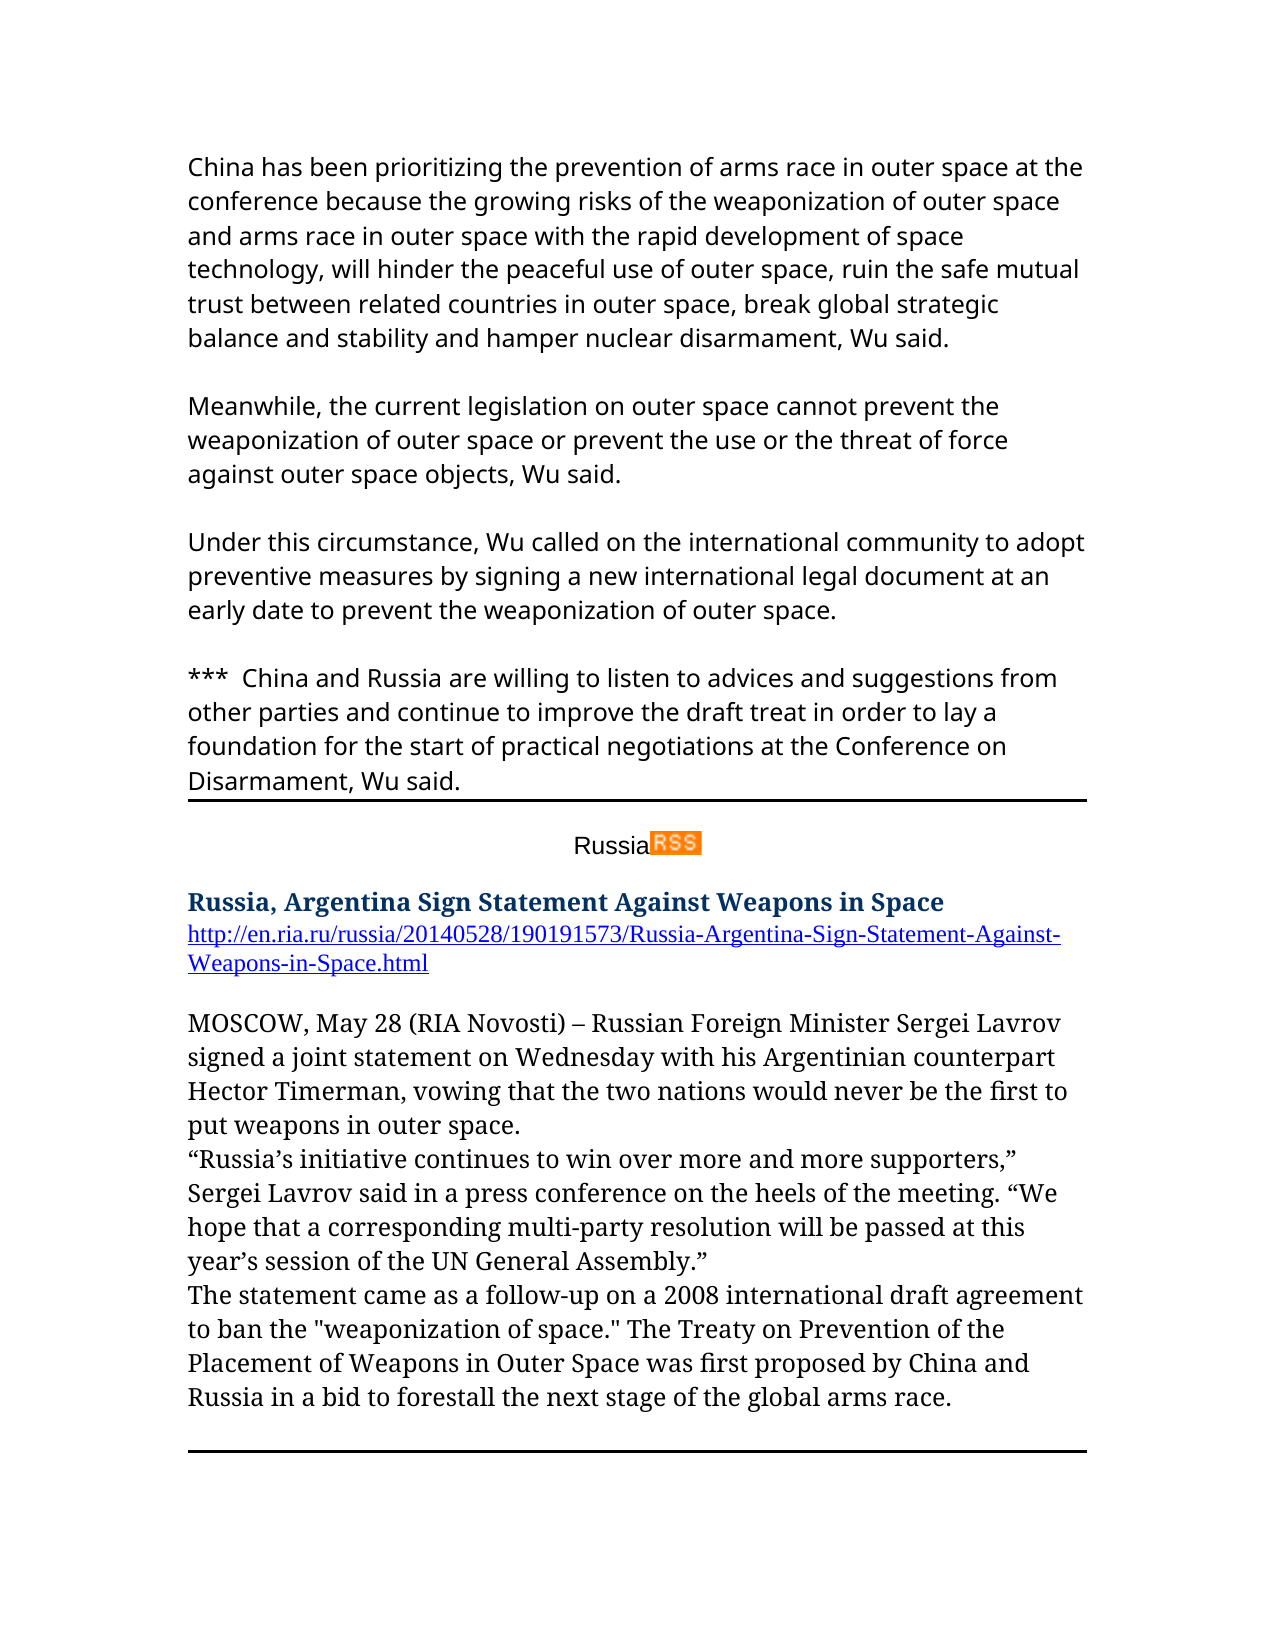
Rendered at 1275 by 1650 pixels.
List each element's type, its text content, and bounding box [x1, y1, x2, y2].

text Russia [187, 831, 1087, 860]
text The statement came as a follow-up on a 2008 international draft agreement to ban the "weaponization of space." The Treaty on Prevention of the Placement of Weapons in Outer Space was first proposed by China and Russia in a bid to forestall the next stage of the global arms race. [187, 1278, 1087, 1414]
text MOSCOW, May 28 (RIA Novosti) – Russian Foreign Minister Sergei Lavrov signed a joint statement on Wednesday with his Argentinian counterpart Hector Timerman, vowing that the two nations would never be the first to put weapons in outer space. [187, 1005, 1087, 1141]
text *** China and Russia are willing to listen to advices and suggestions from other parties and continue to improve the draft treat in order to lay a foundation for the start of practical negotiations at the Conference on Disarmament, Wu said. [187, 661, 1087, 802]
text http://en.ria.ru/russia/20140528/190191573/Russia-Argentina-Sign-Statement-Against-Weapons-in-Space.html [187, 919, 1087, 976]
text Russia, Argentina Sign Statement Against Weapons in Space [187, 885, 1087, 919]
picture [649, 831, 702, 855]
text Under this circumstance, Wu called on the international community to adopt preventive measures by signing a new international legal document at an early date to prevent the weaponization of outer space. [187, 525, 1087, 627]
text “Russia’s initiative continues to win over more and more supporters,” Sergei Lavrov said in a press conference on the heels of the meeting. “We hope that a corresponding multi-party resolution will be passed at this year’s session of the UN General Assembly.” [187, 1141, 1087, 1278]
text Meanwhile, the current legislation on outer space cannot prevent the weaponization of outer space or prevent the use or the threat of force against outer space objects, Wu said. [187, 388, 1087, 491]
text China has been prioritizing the prevention of arms race in outer space at the conference because the growing risks of the weaponization of outer space and arms race in outer space with the rapid development of space technology, will hinder the peaceful use of outer space, ruin the safe mutual trust between related countries in outer space, break global strategic balance and stability and hamper nuclear disarmament, Wu said. [187, 150, 1087, 354]
